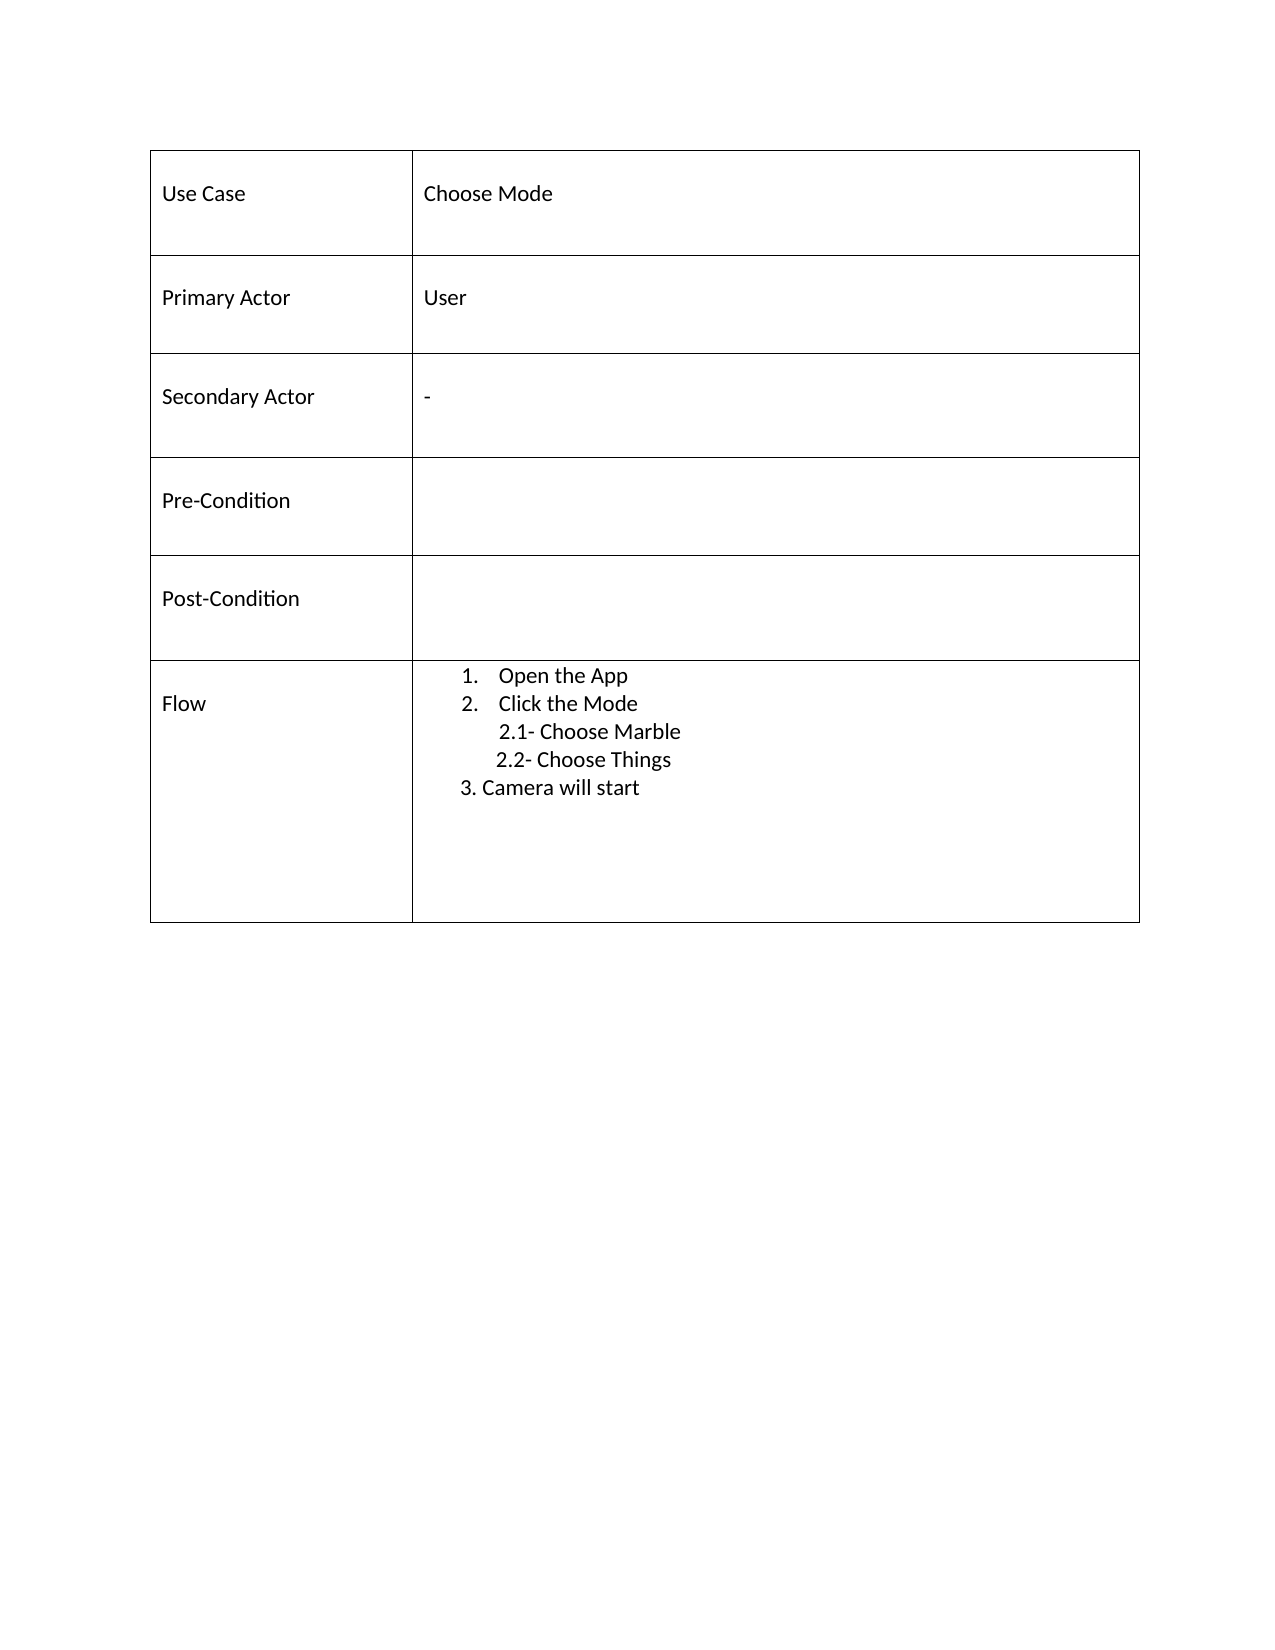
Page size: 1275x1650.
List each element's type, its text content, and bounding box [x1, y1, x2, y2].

table_cell Primary Actor [151, 256, 412, 353]
table_cell [413, 458, 1139, 555]
table_cell [413, 556, 1139, 660]
table_header Choose Mode [413, 151, 1139, 254]
table_cell User [413, 256, 1139, 353]
table_cell Post-Condition [151, 556, 412, 660]
table_cell Flow [151, 661, 412, 922]
table_cell - [413, 354, 1139, 457]
table_header Use Case [151, 151, 412, 254]
table_cell Pre-Condition [151, 458, 412, 555]
table_cell Secondary Actor [151, 354, 412, 457]
table_cell Open the App Click the Mode 2.1- Choose Marble 2.2- Choose Things 3. Camera will start [413, 661, 1139, 922]
